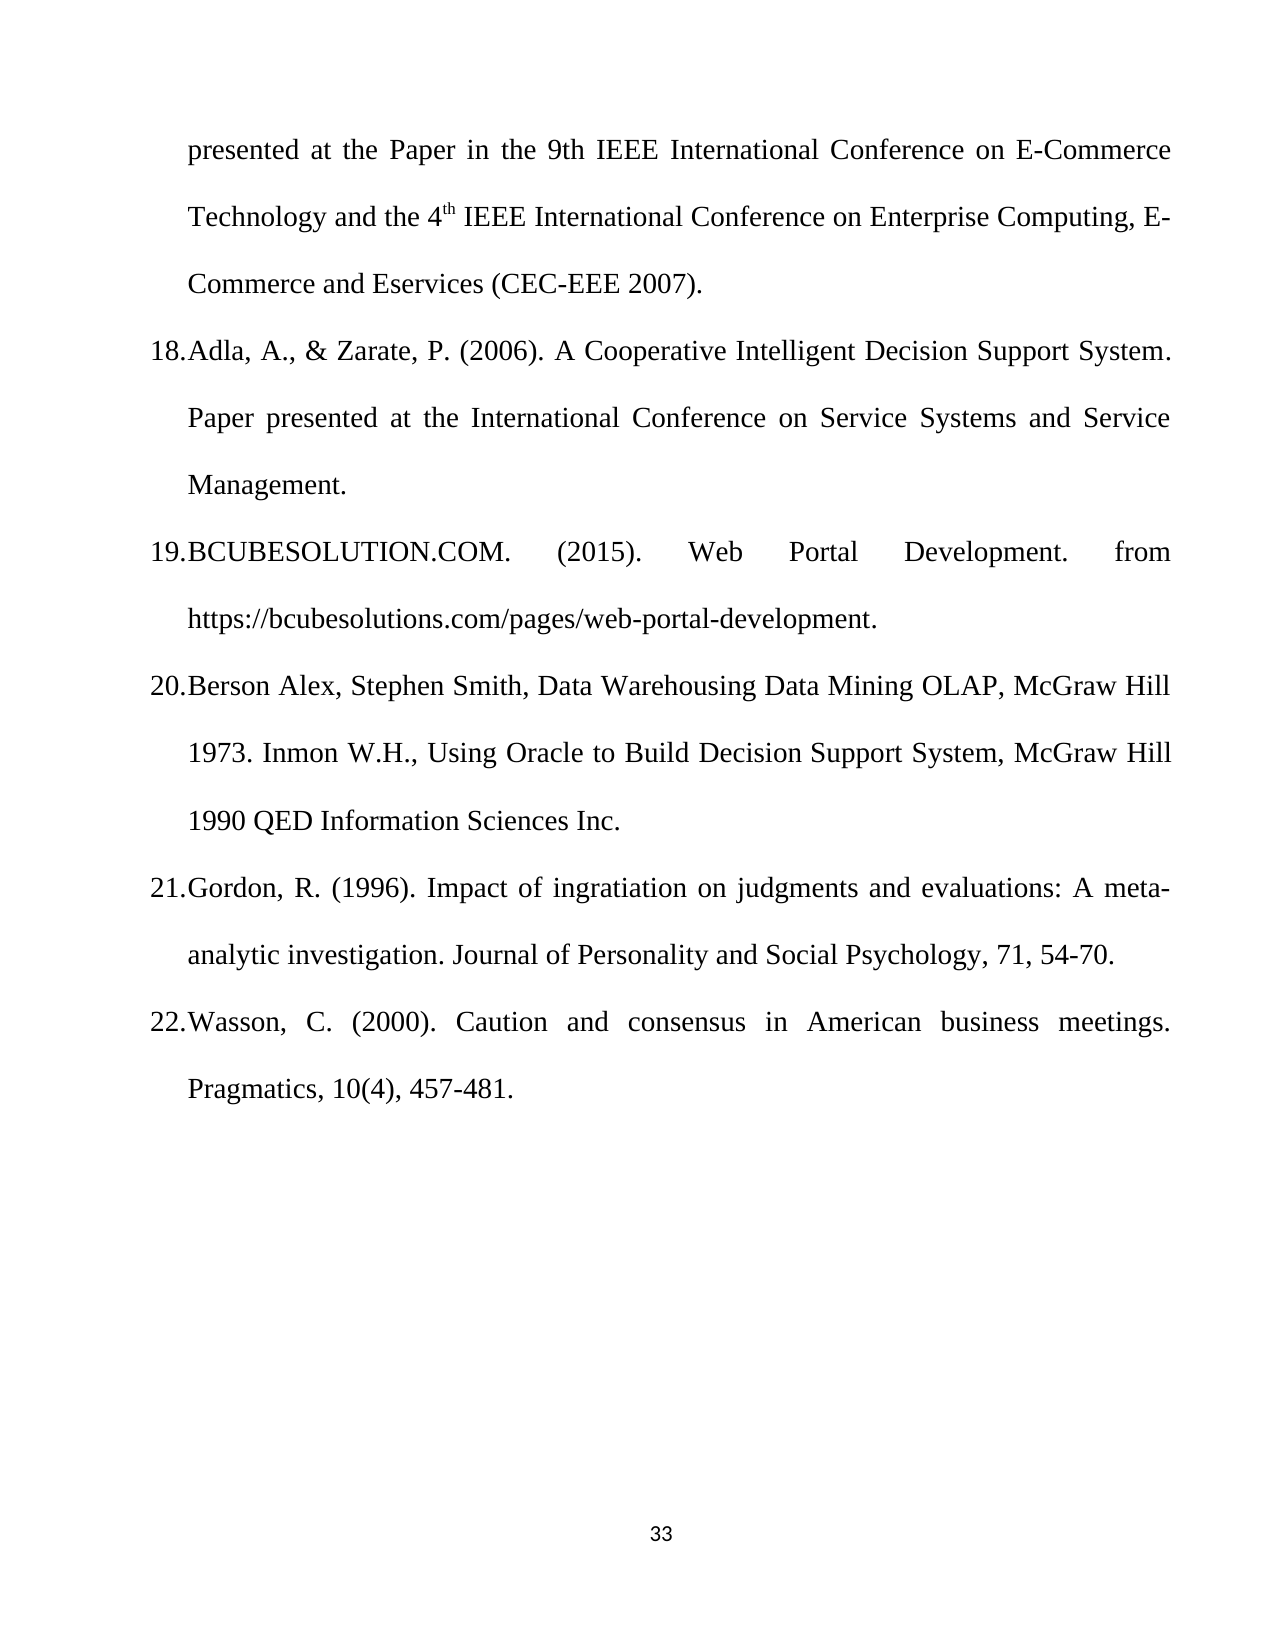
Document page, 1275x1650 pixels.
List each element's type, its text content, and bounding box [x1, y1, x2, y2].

list Wasson, C. (2000). Caution and consensus in American business meetings. Pragmatics, 10(4), 457-481. [150, 1004, 1172, 1104]
list Adla, A., & Zarate, P. (2006). A Cooperative Intelligent Decision Support System. Paper presented at the International Conference on Service Systems and Service Management. [150, 333, 1172, 501]
list Berson Alex, Stephen Smith, Data Warehousing Data Mining OLAP, McGraw Hill 1973. Inmon W.H., Using Oracle to Build Decision Support System, McGraw Hill 1990 QED Information Sciences Inc. [150, 668, 1172, 836]
list BCUBESOLUTION.COM. (2015). Web Portal Development. from https://bcubesolutions.com/pages/web-portal-development. [150, 534, 1172, 635]
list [150, 132, 1172, 299]
list Gordon, R. (1996). Impact of ingratiation on judgments and evaluations: A meta-analytic investigation. Journal of Personality and Social Psychology, 71, 54-70. [150, 870, 1172, 970]
